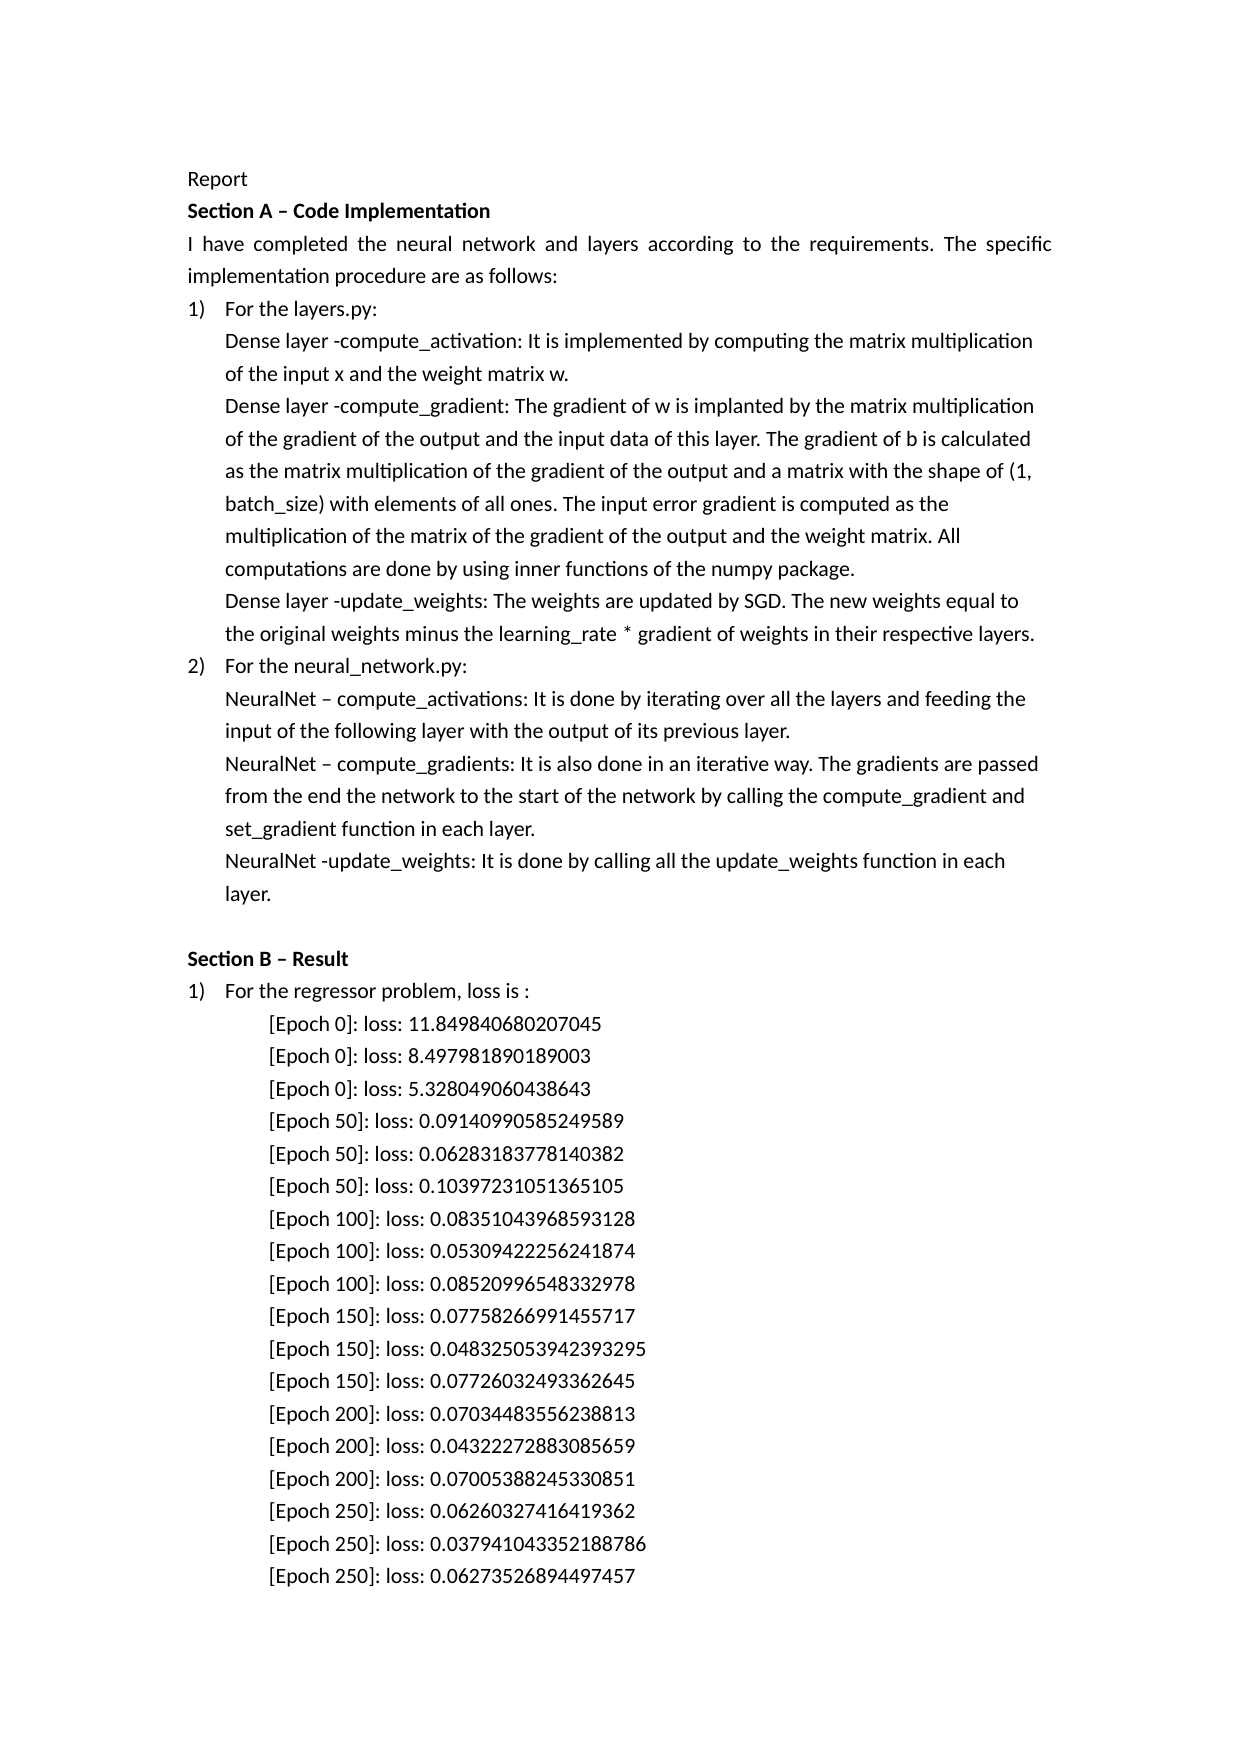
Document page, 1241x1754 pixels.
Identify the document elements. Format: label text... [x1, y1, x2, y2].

list [Epoch 250]: loss: 0.06273526894497457 [225, 1559, 1053, 1592]
text Section B – Result [187, 942, 1053, 974]
list [Epoch 150]: loss: 0.048325053942393295 [225, 1332, 1053, 1364]
list [Epoch 200]: loss: 0.07005388245330851 [225, 1462, 1053, 1494]
list Dense layer -update_weights: The weights are updated by SGD. The new weights equal to the original weights minus the learning_rate * gradient of weights in their respective layers. [225, 584, 1053, 649]
list For the neural_network.py: [187, 649, 1053, 682]
text I have completed the neural network and layers according to the requirements. The specific implementation procedure are as follows: [187, 227, 1053, 292]
list [Epoch 50]: loss: 0.09140990585249589 [225, 1104, 1053, 1137]
list [Epoch 0]: loss: 11.849840680207045 [225, 1007, 1053, 1039]
list [Epoch 100]: loss: 0.05309422256241874 [225, 1234, 1053, 1267]
list [Epoch 0]: loss: 8.497981890189003 [225, 1039, 1053, 1072]
list For the layers.py: [187, 292, 1053, 324]
list [Epoch 200]: loss: 0.04322272883085659 [225, 1429, 1053, 1462]
list [Epoch 100]: loss: 0.08520996548332978 [225, 1267, 1053, 1299]
list [Epoch 0]: loss: 5.328049060438643 [225, 1072, 1053, 1104]
text Section A – Code Implementation [187, 194, 1053, 227]
list [Epoch 150]: loss: 0.07758266991455717 [225, 1299, 1053, 1332]
list NeuralNet – compute_gradients: It is also done in an iterative way. The gradients are passed from the end the network to the start of the network by calling the compute_gradient and set_gradient function in each layer. [225, 747, 1053, 844]
list Dense layer -compute_activation: It is implemented by computing the matrix multiplication of the input x and the weight matrix w. [225, 324, 1053, 389]
list For the regressor problem, loss is : [187, 974, 1053, 1007]
list NeuralNet -update_weights: It is done by calling all the update_weights function in each layer. [225, 844, 1053, 909]
list Dense layer -compute_gradient: The gradient of w is implanted by the matrix multiplication of the gradient of the output and the input data of this layer. The gradient of b is calculated as the matrix multiplication of the gradient of the output and a matrix with the shape of (1, batch_size) with elements of all ones. The input error gradient is computed as the multiplication of the matrix of the gradient of the output and the weight matrix. All computations are done by using inner functions of the numpy package. [225, 389, 1053, 584]
list [Epoch 50]: loss: 0.10397231051365105 [225, 1169, 1053, 1202]
list [Epoch 50]: loss: 0.06283183778140382 [225, 1137, 1053, 1169]
list [Epoch 200]: loss: 0.07034483556238813 [225, 1397, 1053, 1429]
list [Epoch 250]: loss: 0.037941043352188786 [225, 1527, 1053, 1559]
text Report [187, 162, 1053, 194]
list [Epoch 100]: loss: 0.08351043968593128 [225, 1202, 1053, 1234]
list [Epoch 150]: loss: 0.07726032493362645 [225, 1364, 1053, 1397]
list [Epoch 250]: loss: 0.06260327416419362 [225, 1494, 1053, 1527]
list NeuralNet – compute_activations: It is done by iterating over all the layers and feeding the input of the following layer with the output of its previous layer. [225, 682, 1053, 747]
